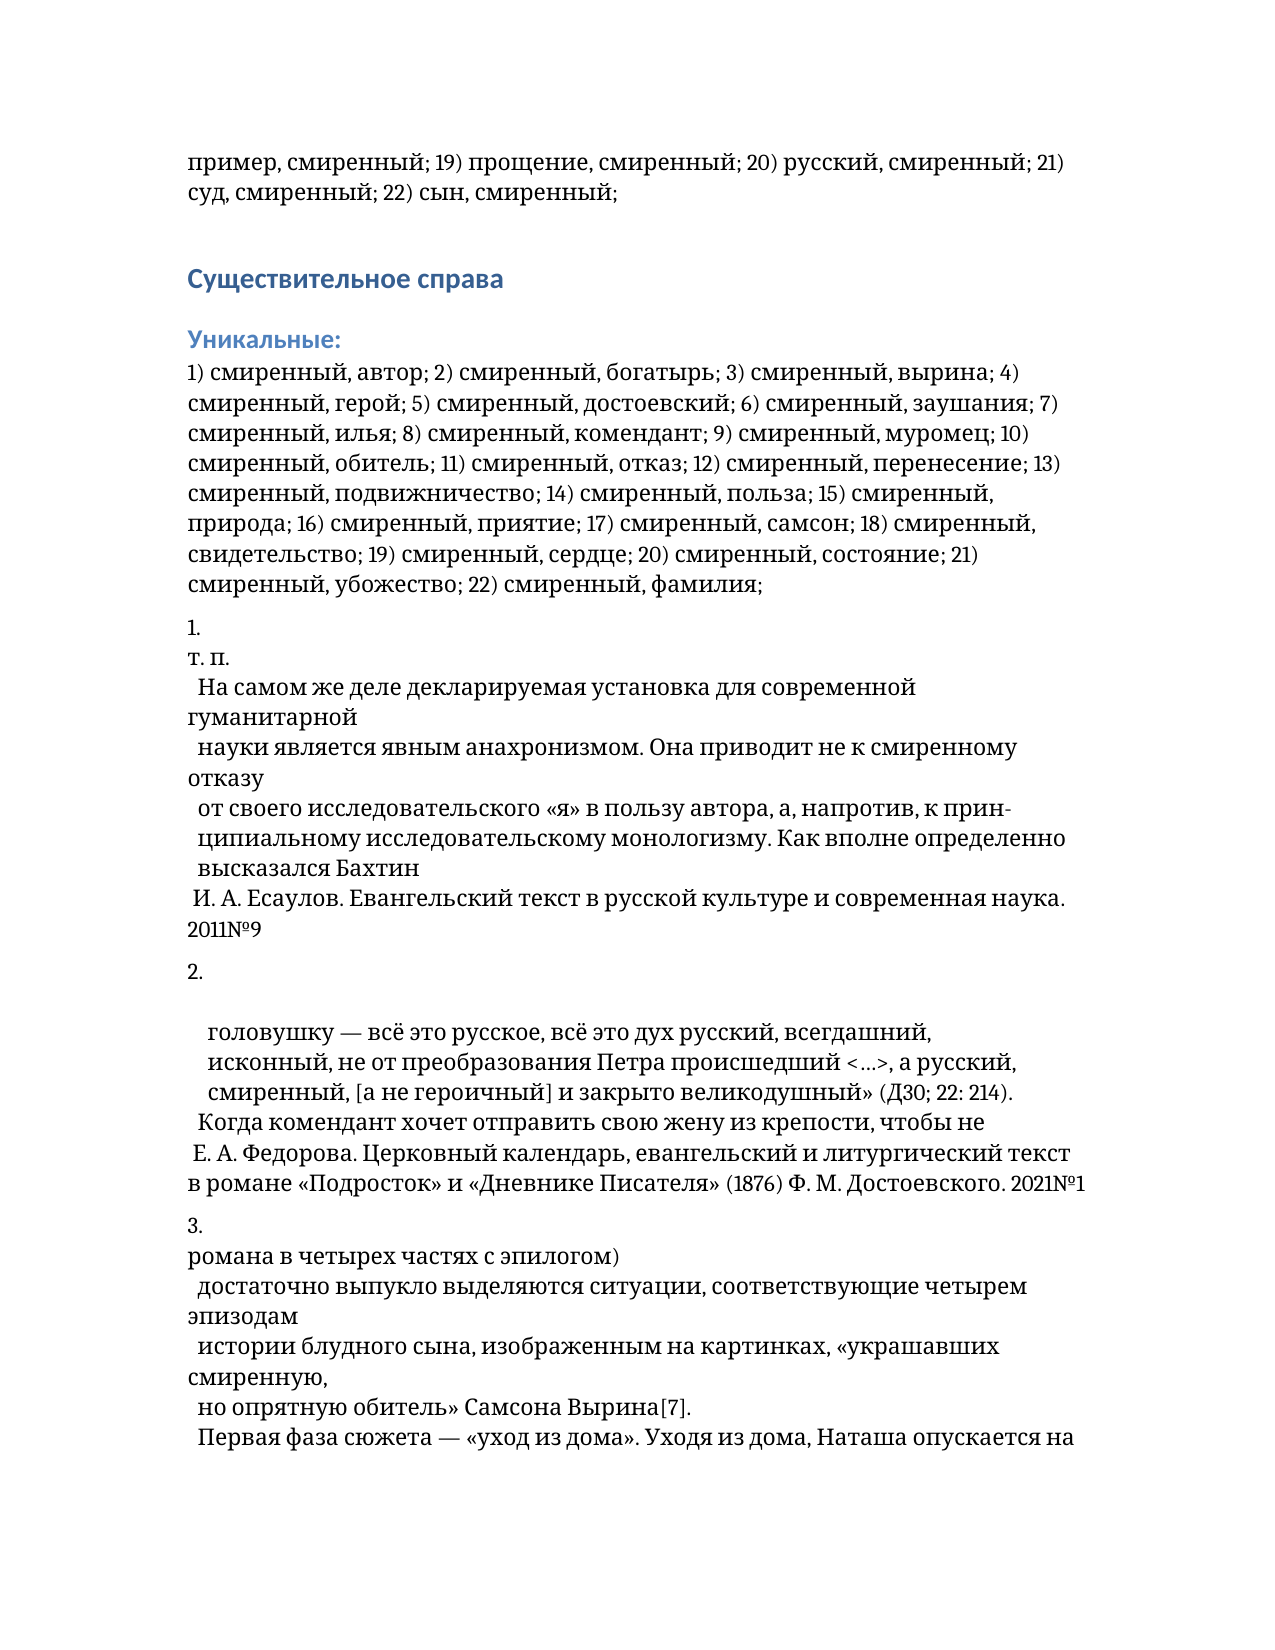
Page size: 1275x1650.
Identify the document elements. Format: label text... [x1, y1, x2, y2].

subtitle Уникальные: [187, 322, 1087, 355]
subtitle Существительное справа [187, 260, 1087, 296]
text 1) смиренный, автор; 2) смиренный, богатырь; 3) смиренный, вырина; 4) смиренный, герой; 5) смиренный, достоевский; 6) смиренный, заушания; 7) смиренный, илья; 8) смиренный, комендант; 9) смиренный, муромец; 10) смиренный, обитель; 11) смиренный, отказ; 12) смиренный, перенесение; 13) смиренный, подвижничество; 14) смиренный, польза; 15) смиренный, природа; 16) смиренный, приятие; 17) смиренный, самсон; 18) смиренный, свидетельство; 19) смиренный, сердце; 20) смиренный, состояние; 21) смиренный, убожество; 22) смиренный, фамилия; [187, 360, 1087, 598]
text 3. романа в четырех частях с эпилогом) достаточно выпукло выделяются ситуации, соответствующие четырем эпизодам истории блудного сына, изображенным на картинках, «украшавших смиренную, но опрятную обитель» Самсона Вырина[7]. Первая фаза сюжета — «уход из дома». Уходя из дома, Наташа опускается на [187, 1213, 1087, 1451]
text 2. головушку — всё это русское, всё это дух русский, всегдашний, исконный, не от преобразования Петра происшедший <…>, а русский, смиренный, [а не героичный] и закрыто великодушный» (Д30; 22: 214). Когда комендант хочет отправить свою жену из крепости, чтобы не Е. А. Федорова. Церковный календарь, евангельский и литургический текст в романе «Подросток» и «Дневнике Писателя» (1876) Ф. М. Достоевского. 2021№1 [187, 959, 1087, 1197]
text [187, 150, 1087, 207]
text 1. т. п. На самом же деле декларируемая установка для современной гуманитарной науки является явным анахронизмом. Она приводит не к смиренному отказу от своего исследовательского «я» в пользу автора, а, напротив, к прин- ципиальному исследовательскому монологизму. Как вполне определенно высказался Бахтин И. А. Есаулов. Евангельский текст в русской культуре и современная наука. 2011№9 [187, 614, 1087, 943]
